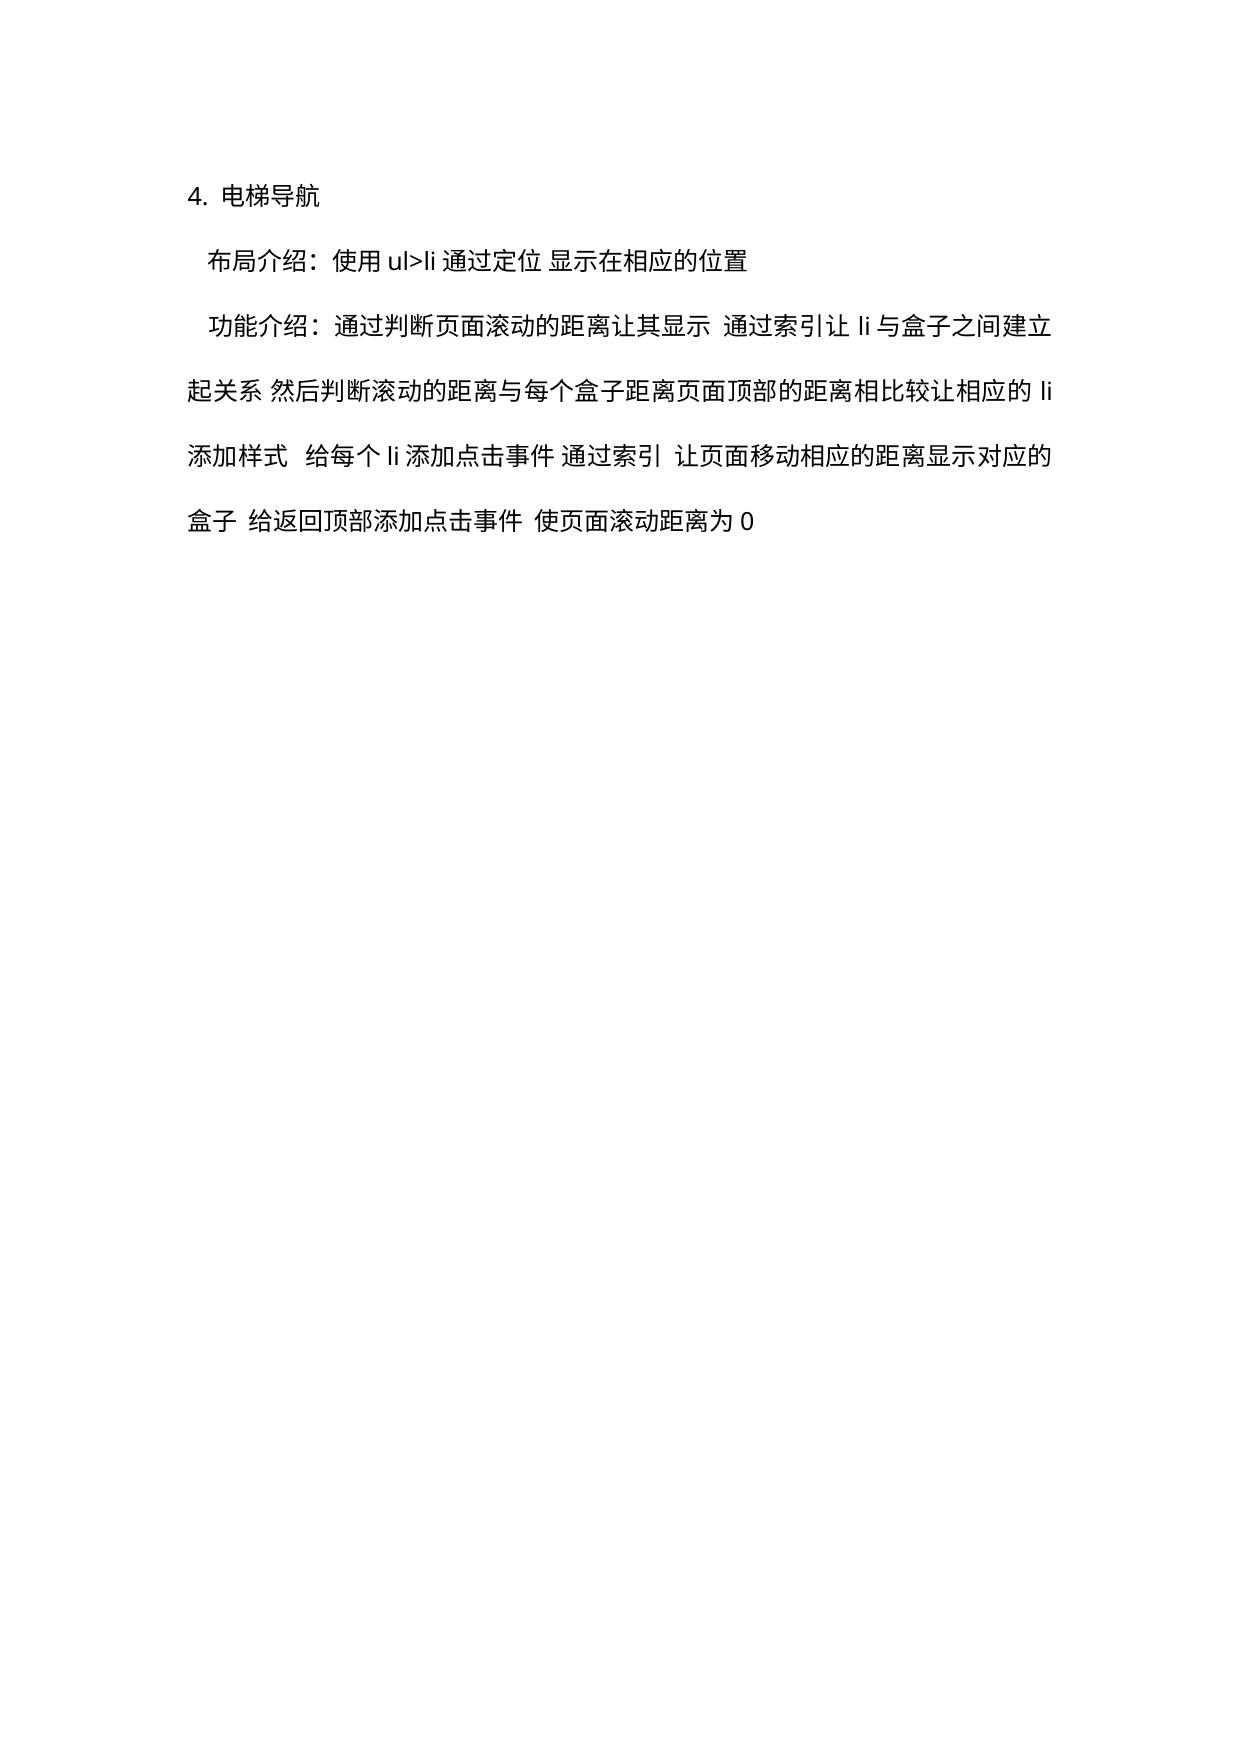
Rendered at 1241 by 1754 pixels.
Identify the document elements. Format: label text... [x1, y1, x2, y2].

text 功能介绍：通过判断页面滚动的距离让其显示 通过索引让li与盒子之间建立起关系 然后判断滚动的距离与每个盒子距离页面顶部的距离相比较让相应的li添加样式 给每个li添加点击事件 通过索引 让页面移动相应的距离显示对应的盒子 给返回顶部添加点击事件 使页面滚动距离为0 [187, 292, 1053, 552]
text 布局介绍：使用ul>li 通过定位 显示在相应的位置 [187, 227, 1053, 292]
list 电梯导航 [187, 162, 1053, 227]
